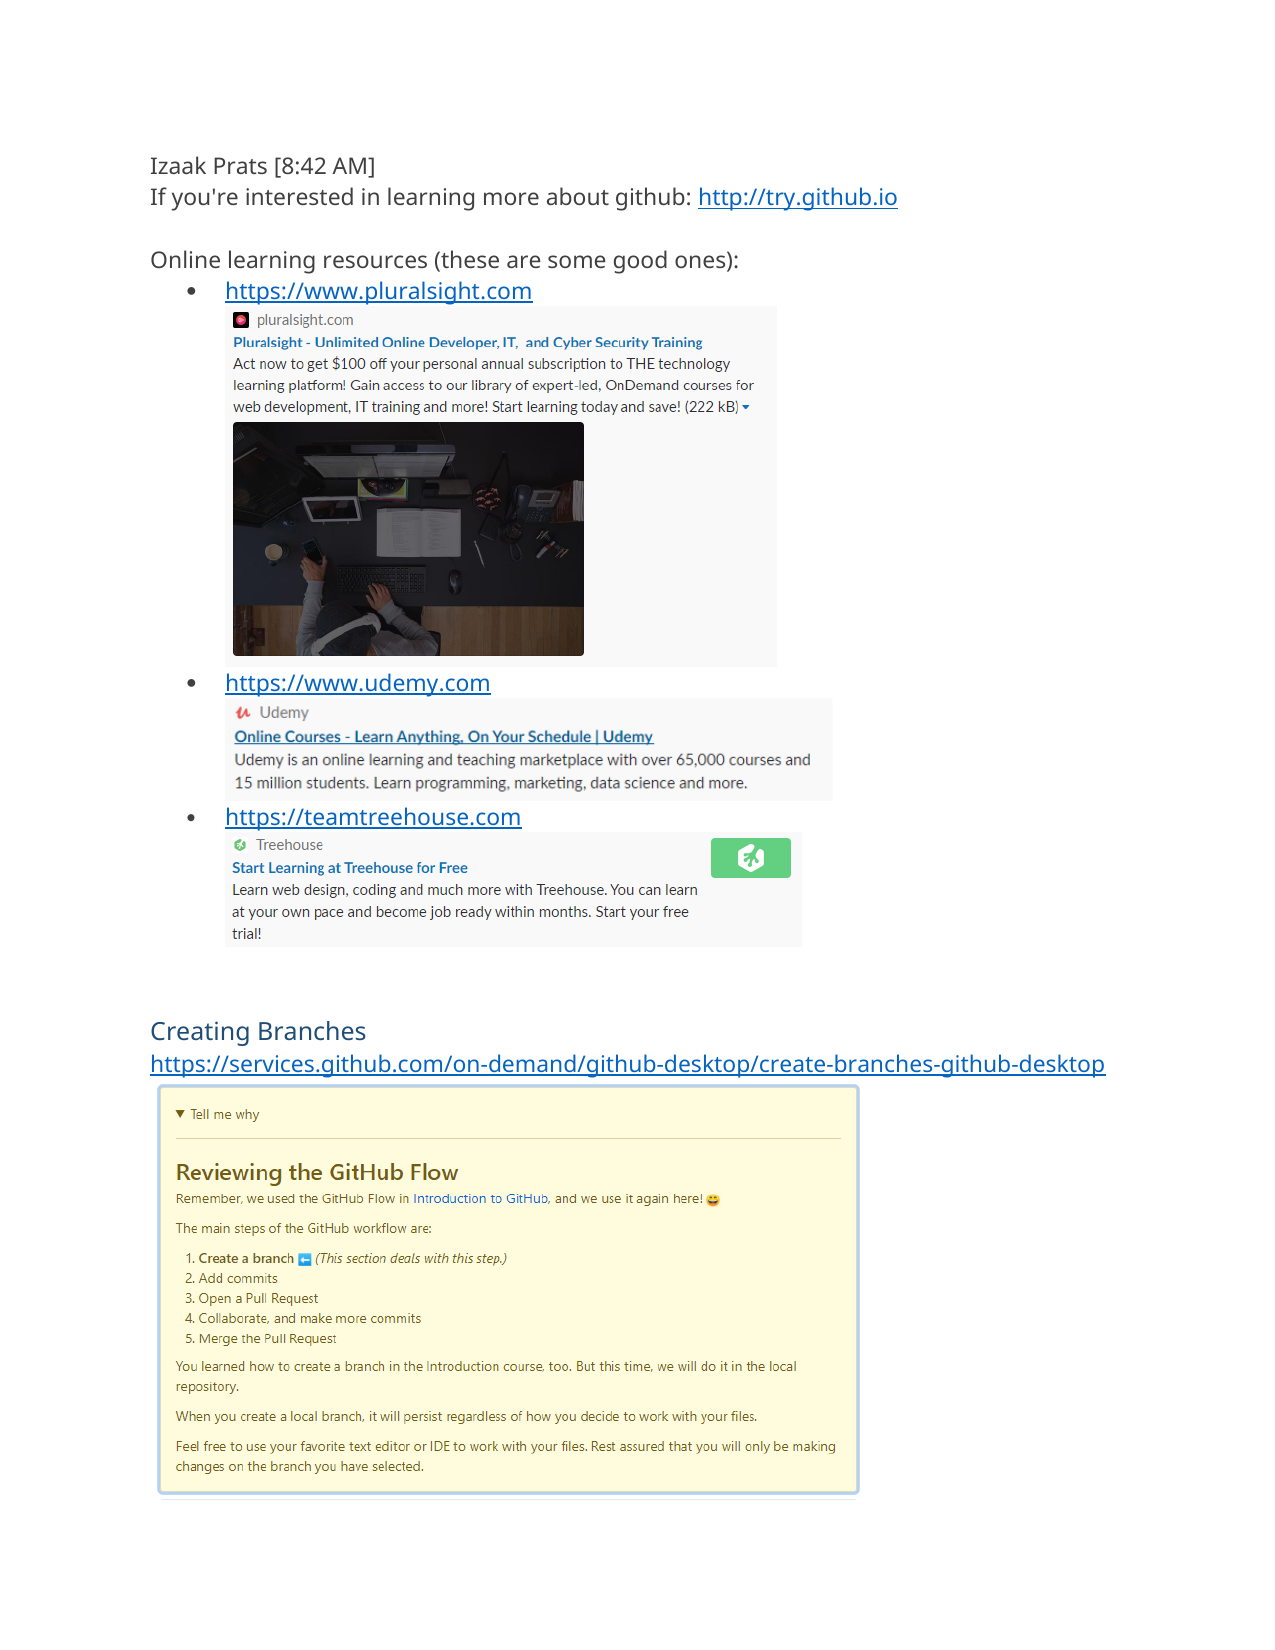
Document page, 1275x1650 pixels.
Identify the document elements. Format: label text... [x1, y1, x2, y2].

picture [225, 832, 803, 947]
picture [150, 1078, 866, 1500]
text Online learning resources (these are some good ones): [150, 244, 1125, 275]
picture [225, 698, 833, 801]
picture [225, 306, 777, 667]
subtitle Creating Branches [150, 1013, 1125, 1047]
text If you're interested in learning more about github: http://try.github.io [150, 181, 1125, 212]
text Izaak Prats [8:42 AM] [150, 150, 1125, 181]
text https://services.github.com/on-demand/github-desktop/create-branches-github-desktop [150, 1047, 1125, 1079]
